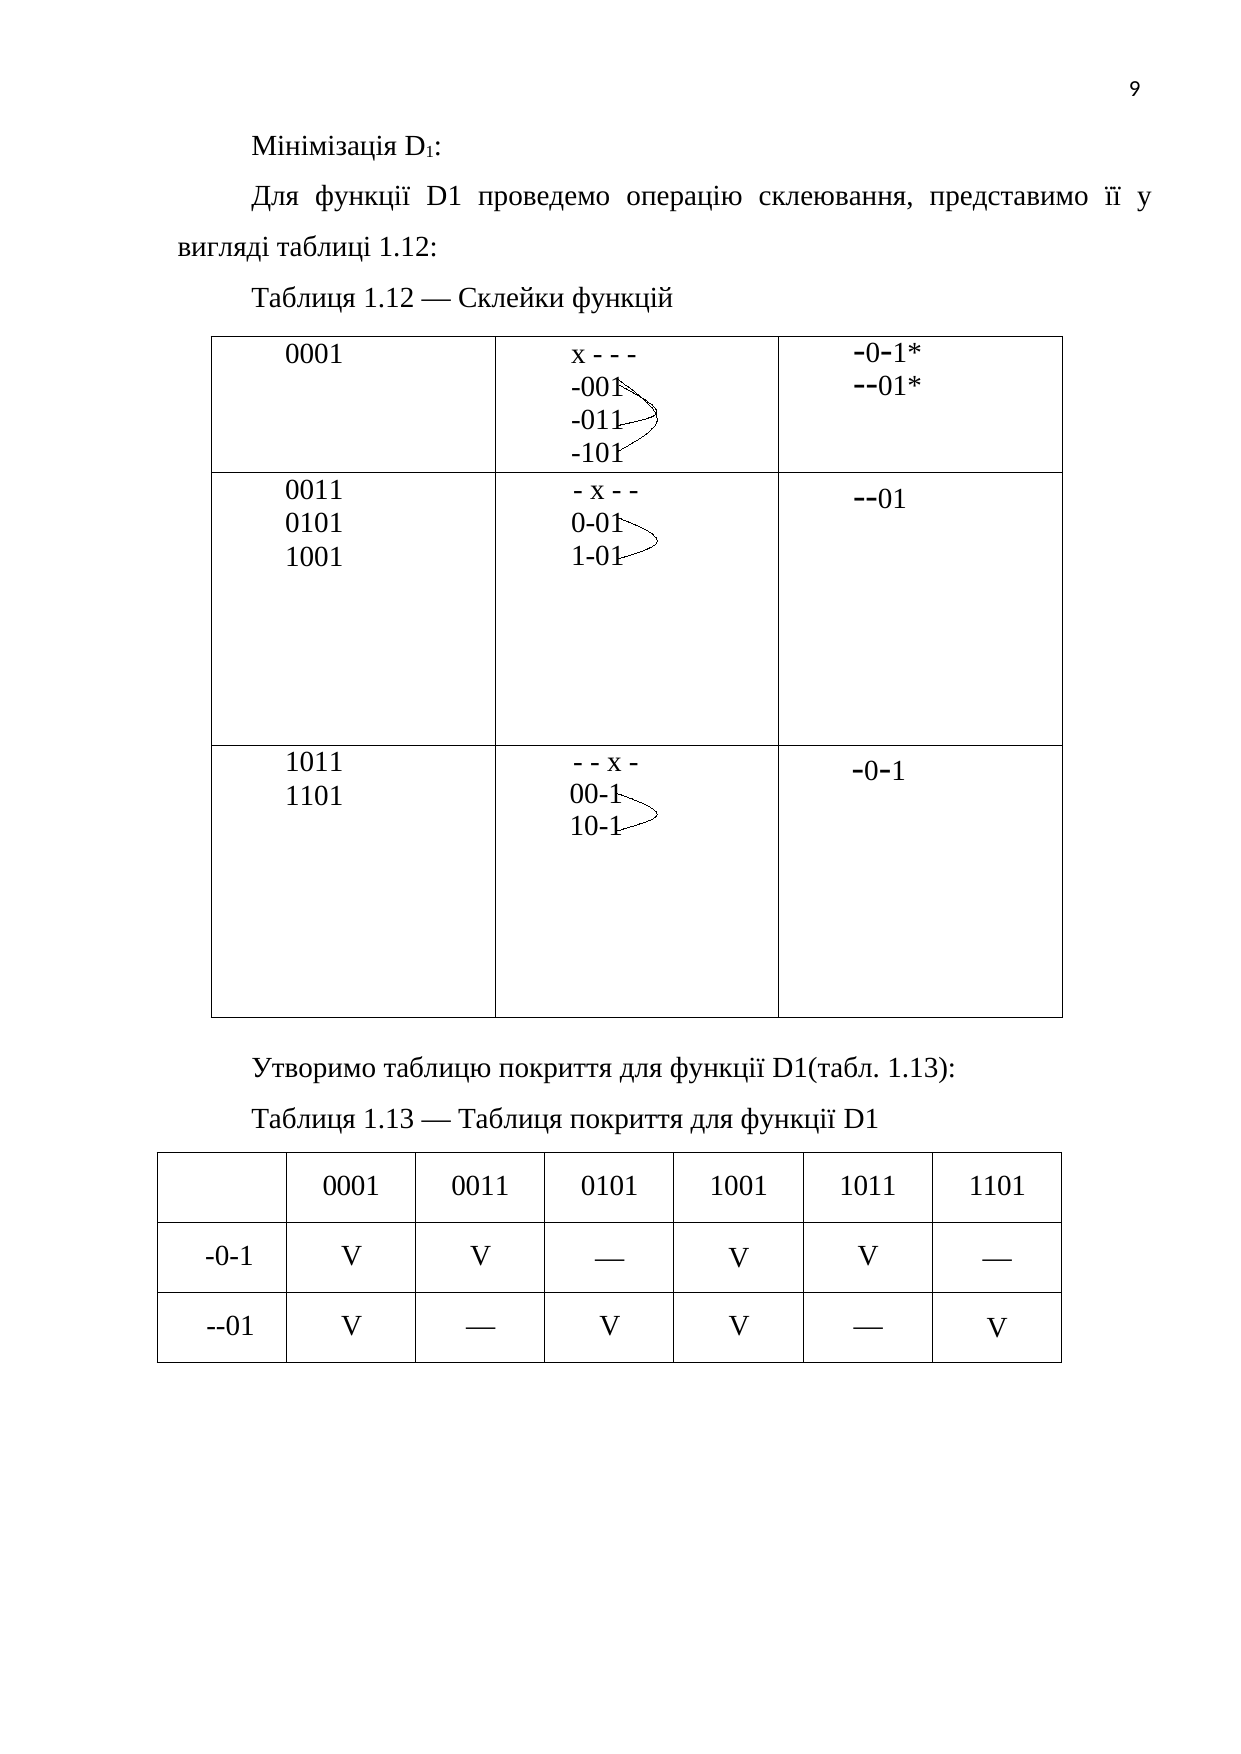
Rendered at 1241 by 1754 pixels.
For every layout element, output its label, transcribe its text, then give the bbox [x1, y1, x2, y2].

text Таблиця 1.12 — Склейки функцій [251, 280, 1198, 318]
table_header 1101 [933, 1153, 1061, 1222]
table_header x - - - -001 -011 -101 [496, 337, 778, 472]
table_cell -0-1 [779, 746, 1062, 1017]
table_header 0001 [287, 1153, 415, 1222]
table_cell V [933, 1293, 1061, 1362]
table_cell --01 [158, 1293, 286, 1362]
table_header 0011 [416, 1153, 544, 1222]
table_cell 1011 1101 [212, 746, 495, 1017]
table_header 0101 [545, 1153, 673, 1222]
table_header 0001 [212, 337, 495, 472]
table_cell V [545, 1293, 673, 1362]
table_cell - - x - 00-1 10-1 [496, 746, 778, 1017]
table_header -0-1* --01* [779, 337, 1062, 472]
table_cell V [287, 1223, 415, 1292]
table_cell V [416, 1223, 544, 1292]
table_header 1011 [804, 1153, 932, 1222]
table_cell --01 [779, 473, 1062, 744]
text Для функції D1 проведемо операцію склеювання, представимо її у вигляді таблиці 1.12: [177, 178, 1152, 262]
text Утворимо таблицю покриття для функції D1(табл. 1.13): Таблиця 1.13 — Таблиця покриття для функції D1 [251, 1051, 1038, 1134]
table_cell 0011 0101 1001 [212, 473, 495, 744]
text Мінімізація D1: [251, 128, 1198, 161]
table_cell V [674, 1223, 803, 1292]
table_cell — [545, 1223, 673, 1292]
table_cell V [287, 1293, 415, 1362]
table_cell V [804, 1223, 932, 1292]
table_cell — [804, 1293, 932, 1362]
table_cell -0-1 [158, 1223, 286, 1292]
table_cell - x - - 0-01 1-01 [496, 473, 778, 744]
table_cell — [416, 1293, 544, 1362]
table_cell V [674, 1293, 803, 1362]
table_cell — [933, 1223, 1061, 1292]
table_header [158, 1153, 286, 1222]
table_header 1001 [674, 1153, 803, 1222]
